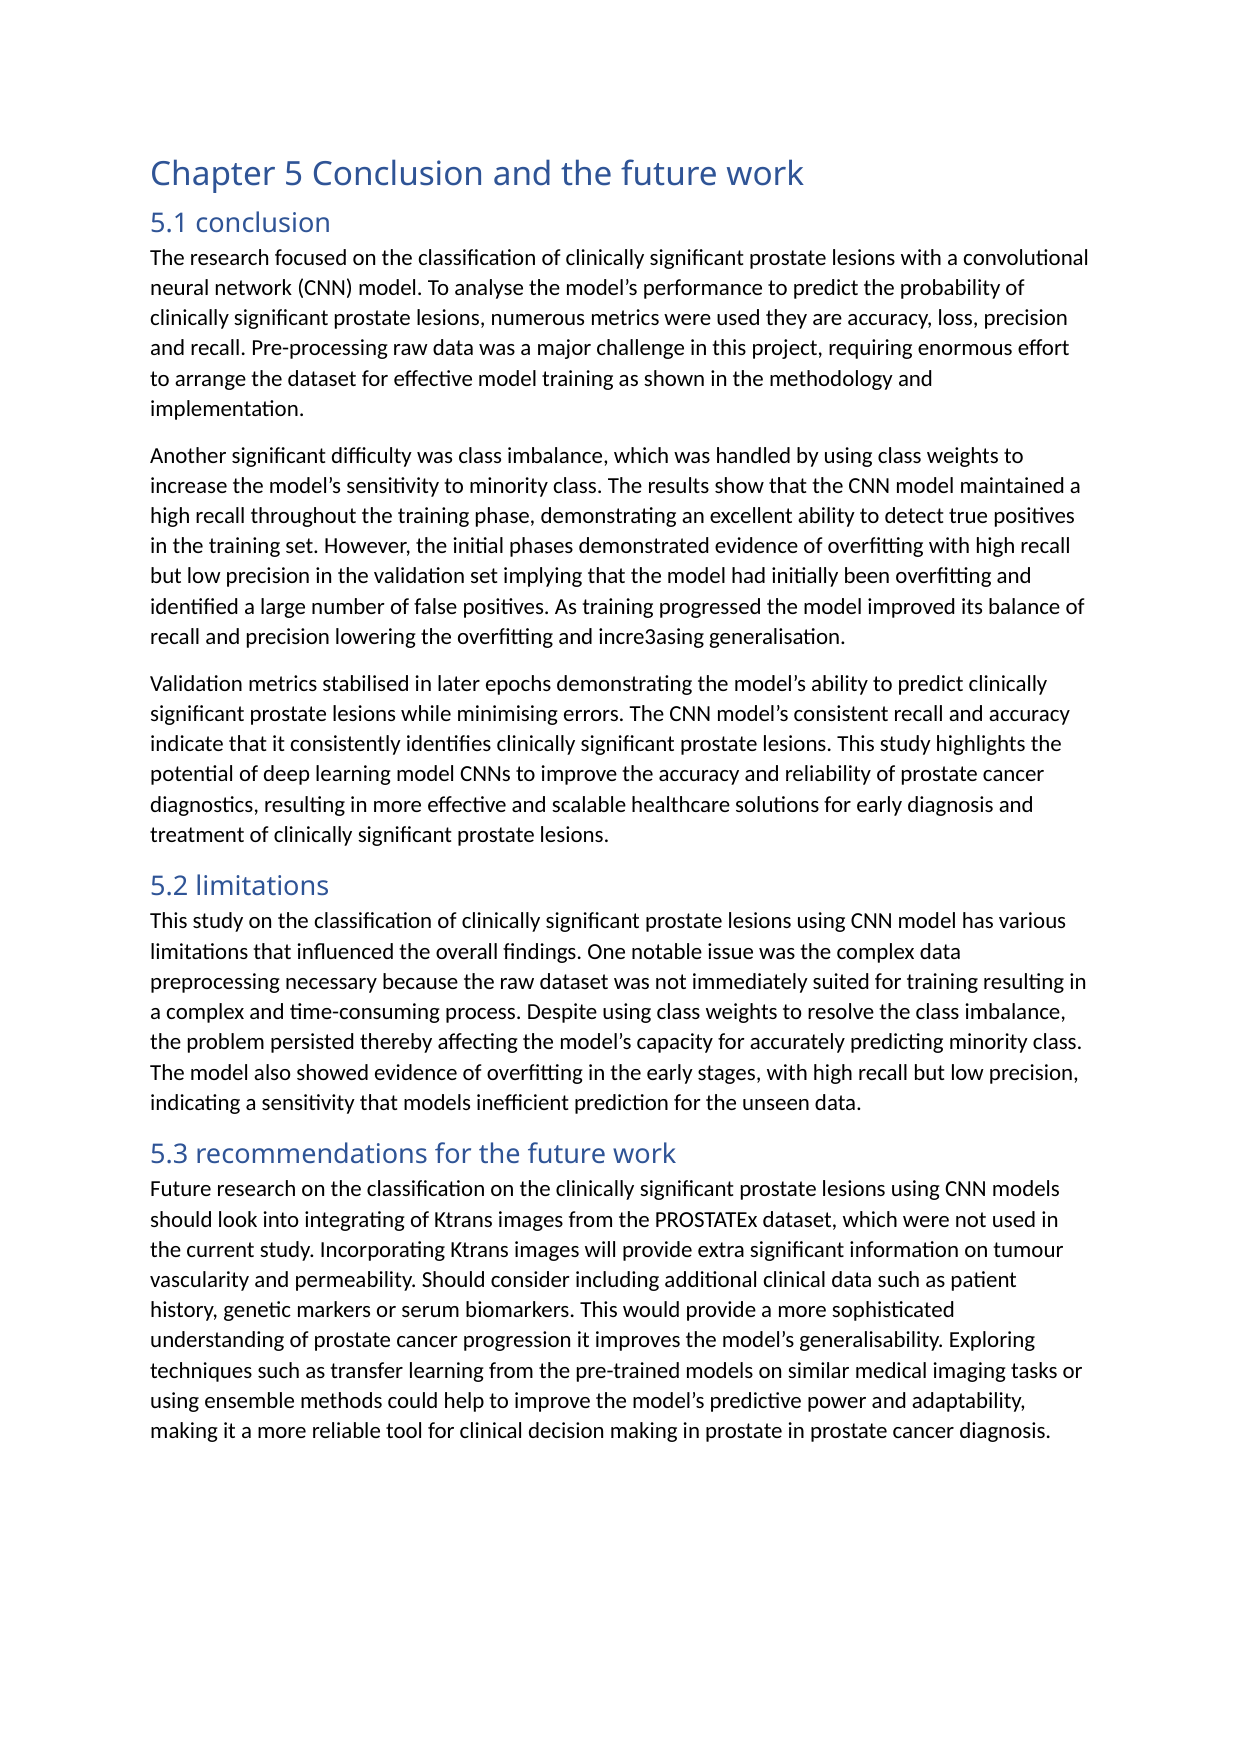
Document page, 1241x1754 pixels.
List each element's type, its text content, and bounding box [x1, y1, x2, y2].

subtitle 5.3 recommendations for the future work [150, 1135, 1090, 1172]
text Future research on the classification on the clinically significant prostate lesions using CNN models should look into integrating of Ktrans images from the PROSTATEx dataset, which were not used in the current study. Incorporating Ktrans images will provide extra significant information on tumour vascularity and permeability. Should consider including additional clinical data such as patient history, genetic markers or serum biomarkers. This would provide a more sophisticated understanding of prostate cancer progression it improves the model’s generalisability. Exploring techniques such as transfer learning from the pre-trained models on similar medical imaging tasks or using ensemble methods could help to improve the model’s predictive power and adaptability, making it a more reliable tool for clinical decision making in prostate in prostate cancer diagnosis. [150, 1174, 1090, 1444]
subtitle 5.1 conclusion [150, 203, 1090, 240]
text The research focused on the classification of clinically significant prostate lesions with a convolutional neural network (CNN) model. To analyse the model’s performance to predict the probability of clinically significant prostate lesions, numerous metrics were used they are accuracy, loss, precision and recall. Pre-processing raw data was a major challenge in this project, requiring enormous effort to arrange the dataset for effective model training as shown in the methodology and implementation. [150, 243, 1090, 422]
subtitle Chapter 5 Conclusion and the future work [150, 150, 1090, 195]
text This study on the classification of clinically significant prostate lesions using CNN model has various limitations that influenced the overall findings. One notable issue was the complex data preprocessing necessary because the raw dataset was not immediately suited for training resulting in a complex and time-consuming process. Despite using class weights to resolve the class imbalance, the problem persisted thereby affecting the model’s capacity for accurately predicting minority class. The model also showed evidence of overfitting in the early stages, with high recall but low precision, indicating a sensitivity that models inefficient prediction for the unseen data. [150, 907, 1090, 1116]
text Validation metrics stabilised in later epochs demonstrating the model’s ability to predict clinically significant prostate lesions while minimising errors. The CNN model’s consistent recall and accuracy indicate that it consistently identifies clinically significant prostate lesions. This study highlights the potential of deep learning model CNNs to improve the accuracy and reliability of prostate cancer diagnostics, resulting in more effective and scalable healthcare solutions for early diagnosis and treatment of clinically significant prostate lesions. [150, 669, 1090, 848]
subtitle 5.2 limitations [150, 867, 1090, 904]
text Another significant difficulty was class imbalance, which was handled by using class weights to increase the model’s sensitivity to minority class. The results show that the CNN model maintained a high recall throughout the training phase, demonstrating an excellent ability to detect true positives in the training set. However, the initial phases demonstrated evidence of overfitting with high recall but low precision in the validation set implying that the model had initially been overfitting and identified a large number of false positives. As training progressed the model improved its balance of recall and precision lowering the overfitting and incre3asing generalisation. [150, 441, 1090, 650]
